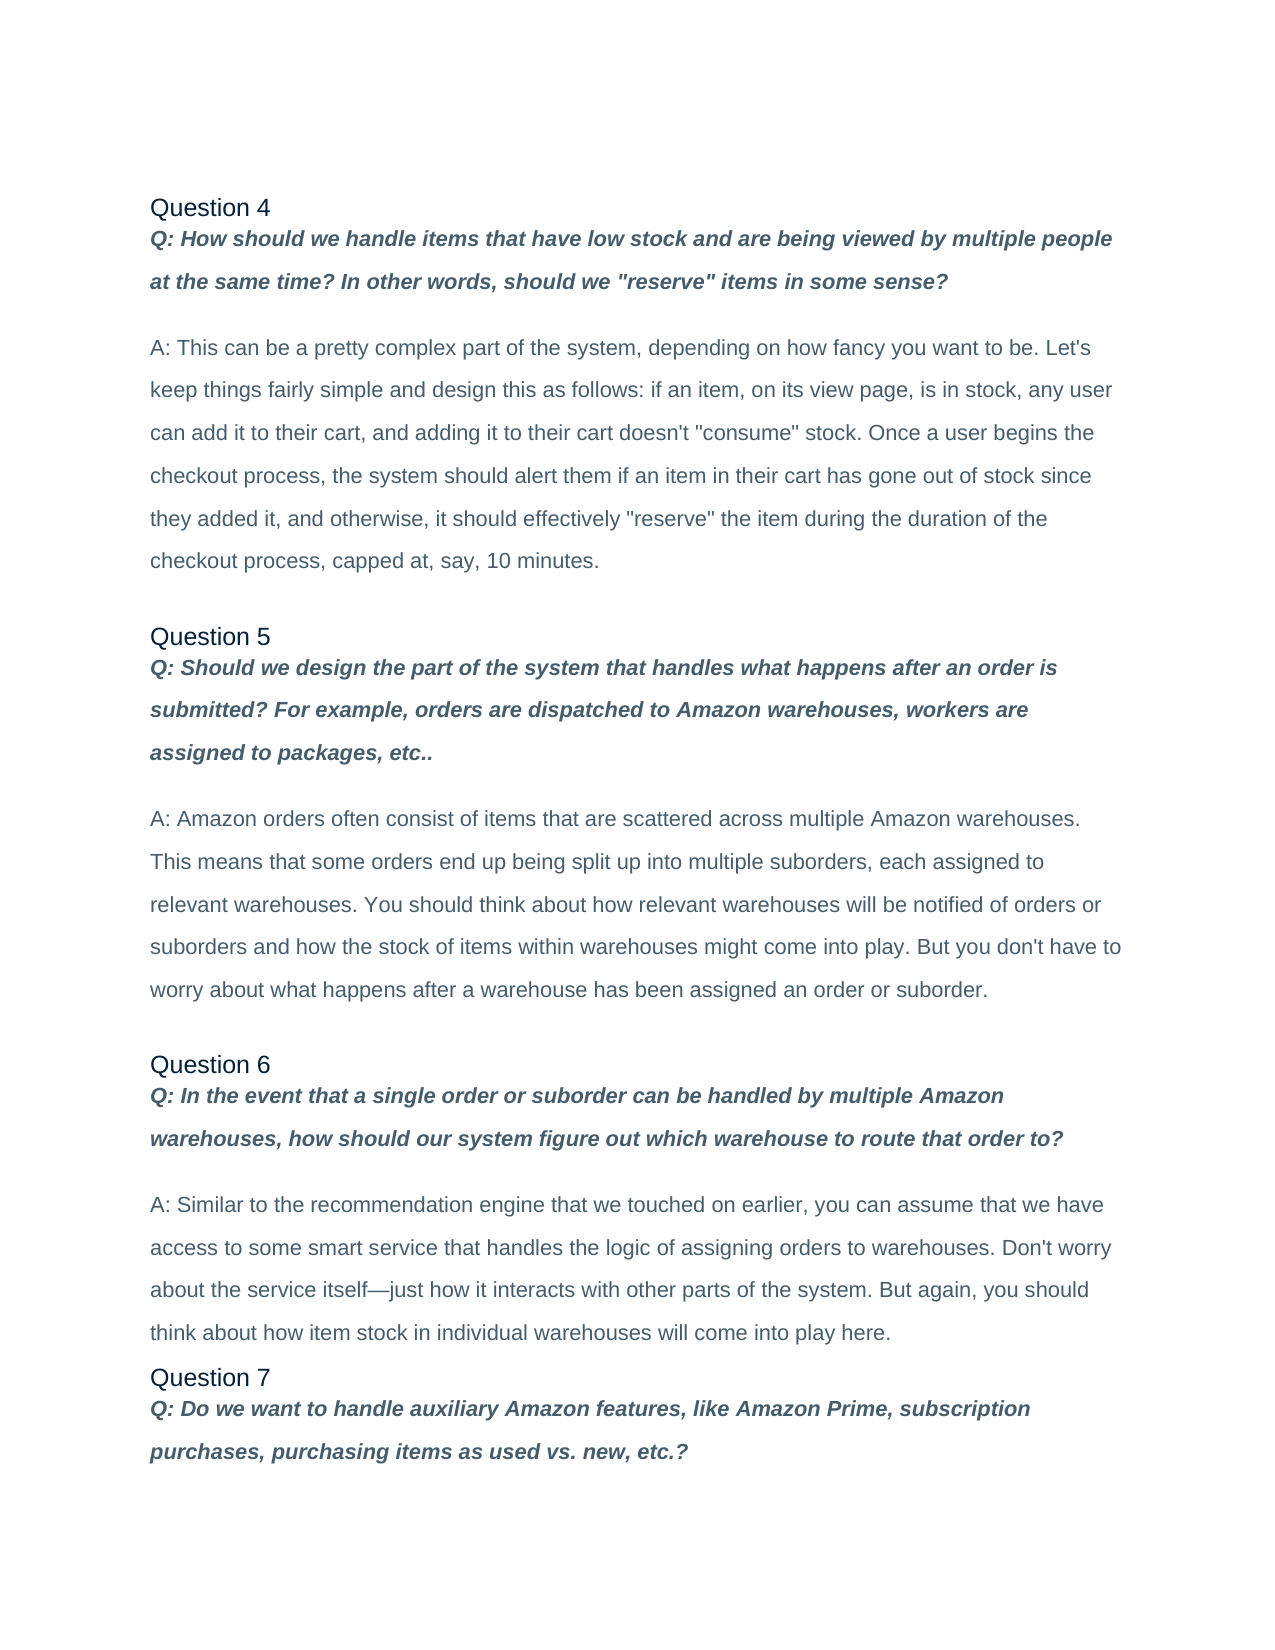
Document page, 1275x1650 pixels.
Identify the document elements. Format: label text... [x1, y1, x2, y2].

text Question 5 [150, 621, 1125, 650]
text A: This can be a pretty complex part of the system, depending on how fancy you want to be. Let's keep things fairly simple and design this as follows: if an item, on its view page, is in stock, any user can add it to their cart, and adding it to their cart doesn't "consume" stock. Once a user begins the checkout process, the system should alert them if an item in their cart has gone out of stock since they added it, and otherwise, it should effectively "reserve" the item during the duration of the checkout process, capped at, say, 10 minutes. [150, 334, 1125, 574]
text Q: Do we want to handle auxiliary Amazon features, like Amazon Prime, subscription purchases, purchasing items as used vs. new, etc.? [150, 1396, 1125, 1464]
text A: Amazon orders often consist of items that are scattered across multiple Amazon warehouses. This means that some orders end up being split up into multiple suborders, each assigned to relevant warehouses. You should think about how relevant warehouses will be notified of orders or suborders and how the stock of items within warehouses might come into play. But you don't have to worry about what happens after a warehouse has been assigned an order or suborder. [150, 806, 1125, 1002]
text Q: How should we handle items that have low stock and are being viewed by multiple people at the same time? In other words, should we "reserve" items in some sense? [150, 226, 1125, 294]
text Q: Should we design the part of the system that handles what happens after an order is submitted? For example, orders are dispatched to Amazon warehouses, workers are assigned to packages, etc.. [150, 654, 1125, 765]
text Question 6 [150, 1050, 1125, 1079]
text Q: In the event that a single order or suborder can be handled by multiple Amazon warehouses, how should our system figure out which warehouse to route that order to? [150, 1083, 1125, 1151]
text Question 7 [150, 1363, 1125, 1392]
text Question 4 [150, 193, 1125, 222]
text A: Similar to the recommendation engine that we touched on earlier, you can assume that we have access to some smart service that handles the logic of assigning orders to warehouses. Don't worry about the service itself—just how it interacts with other parts of the system. But again, you should think about how item stock in individual warehouses will come into play here. [150, 1192, 1125, 1345]
